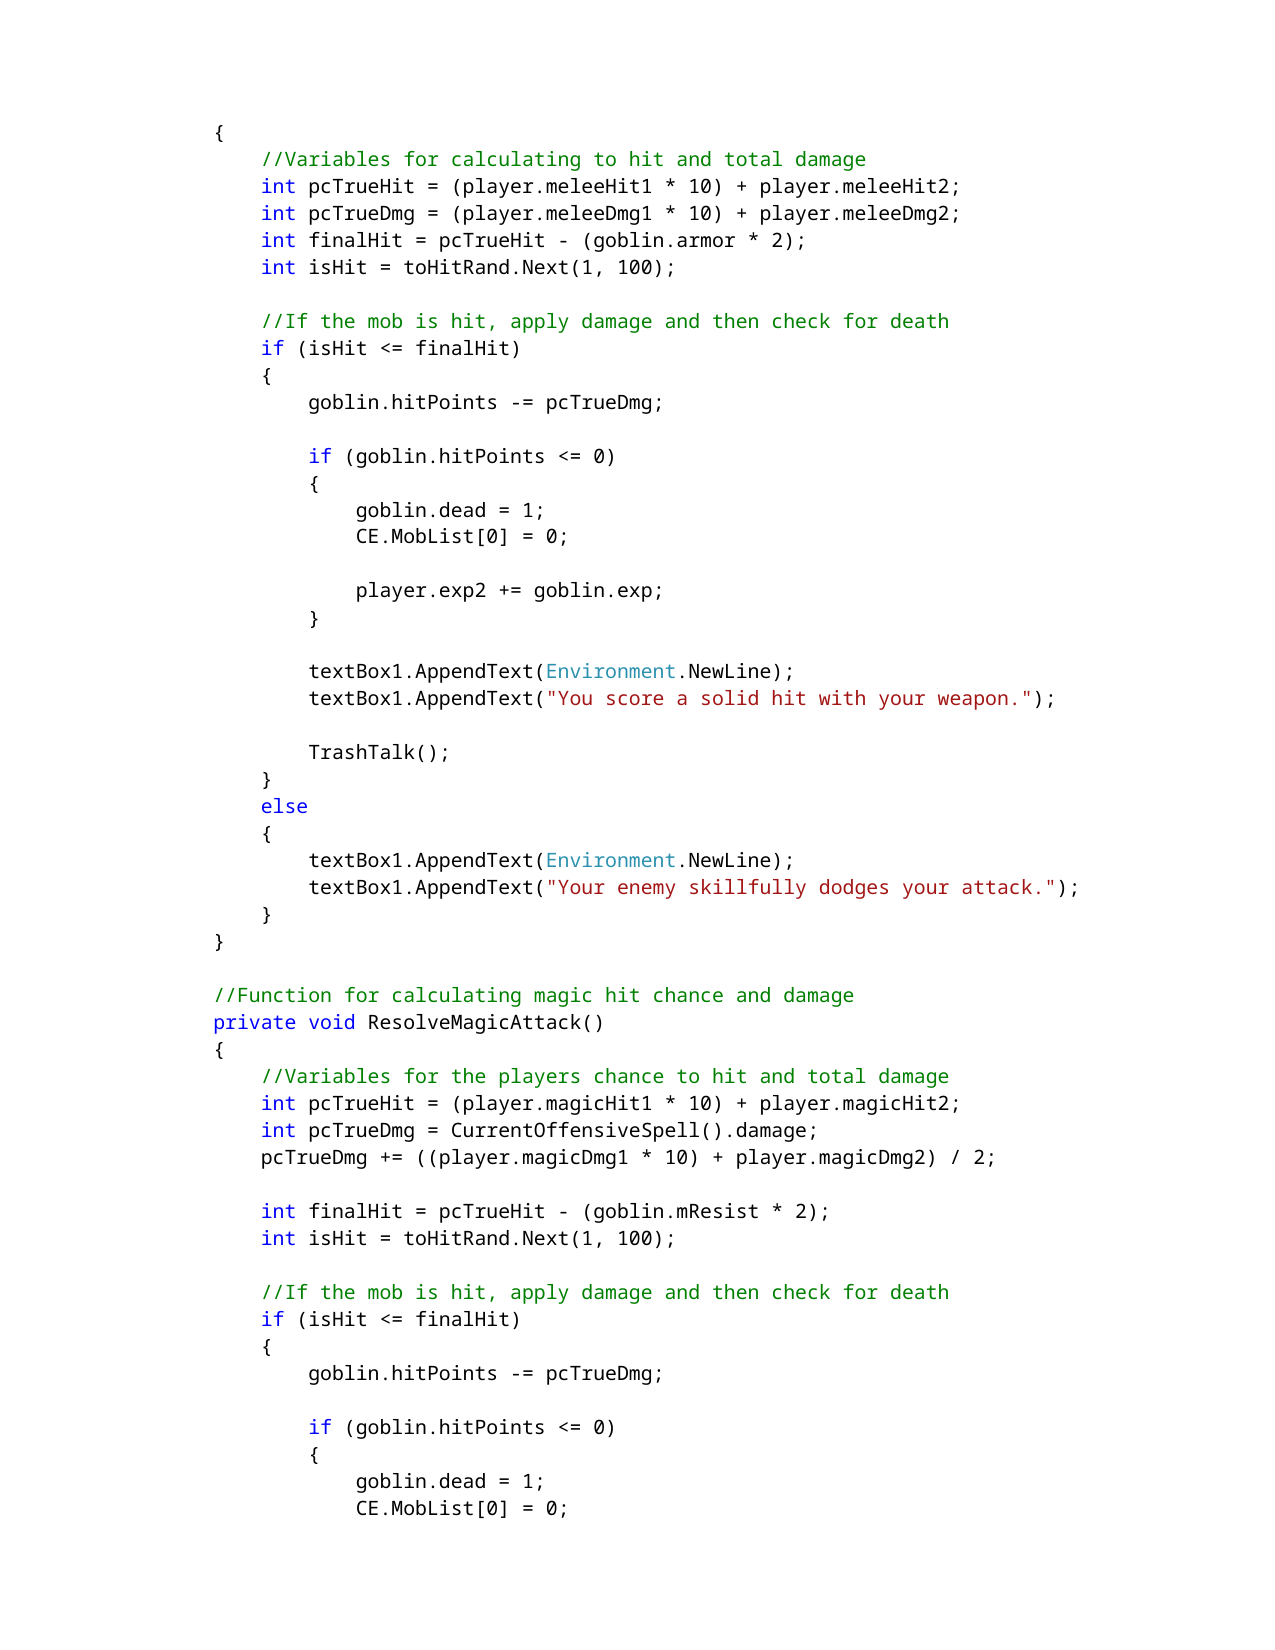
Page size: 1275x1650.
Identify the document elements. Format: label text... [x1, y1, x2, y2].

text goblin.hitPoints -= pcTrueDmg; [118, 388, 1157, 415]
text int isHit = toHitRand.Next(1, 100); [118, 253, 1157, 280]
text textBox1.AppendText("You score a solid hit with your weapon."); [118, 685, 1157, 712]
text int pcTrueHit = (player.magicHit1 * 10) + player.magicHit2; [118, 1089, 1157, 1116]
text TrashTalk(); [118, 739, 1157, 766]
text } [118, 927, 1157, 954]
text //Variables for the players chance to hit and total damage [118, 1062, 1157, 1089]
text textBox1.AppendText(Environment.NewLine); [118, 658, 1157, 685]
text int pcTrueHit = (player.meleeHit1 * 10) + player.meleeHit2; [118, 172, 1157, 199]
text textBox1.AppendText(Environment.NewLine); [118, 847, 1157, 873]
text textBox1.AppendText("Your enemy skillfully dodges your attack."); [118, 873, 1157, 901]
text int finalHit = pcTrueHit - (goblin.armor * 2); [118, 226, 1157, 253]
text goblin.dead = 1; [118, 1467, 1157, 1494]
text { [118, 819, 1157, 847]
text } [118, 901, 1157, 927]
text //Function for calculating magic hit chance and damage [118, 981, 1157, 1008]
text int pcTrueDmg = CurrentOffensiveSpell().damage; [118, 1116, 1157, 1143]
text player.exp2 += goblin.exp; [118, 577, 1157, 604]
text int finalHit = pcTrueHit - (goblin.mResist * 2); [118, 1197, 1157, 1224]
text if (isHit <= finalHit) [118, 334, 1157, 361]
text pcTrueDmg += ((player.magicDmg1 * 10) + player.magicDmg2) / 2; [118, 1143, 1157, 1170]
text int pcTrueDmg = (player.meleeDmg1 * 10) + player.meleeDmg2; [118, 199, 1157, 226]
text int isHit = toHitRand.Next(1, 100); [118, 1224, 1157, 1251]
text } [118, 766, 1157, 793]
text } [118, 604, 1157, 631]
text goblin.hitPoints -= pcTrueDmg; [118, 1359, 1157, 1386]
text if (isHit <= finalHit) [118, 1305, 1157, 1332]
text goblin.dead = 1; [118, 496, 1157, 523]
text { [118, 118, 1157, 145]
text private void ResolveMagicAttack() [118, 1008, 1157, 1035]
text { [118, 1440, 1157, 1467]
text { [118, 361, 1157, 388]
text CE.MobList[0] = 0; [118, 523, 1157, 550]
text if (goblin.hitPoints <= 0) [118, 1413, 1157, 1440]
text else [118, 793, 1157, 819]
text if (goblin.hitPoints <= 0) [118, 442, 1157, 469]
text { [118, 1035, 1157, 1062]
text { [118, 469, 1157, 496]
text //Variables for calculating to hit and total damage [118, 145, 1157, 172]
text CE.MobList[0] = 0; [118, 1494, 1157, 1521]
text //If the mob is hit, apply damage and then check for death [118, 1278, 1157, 1305]
text //If the mob is hit, apply damage and then check for death [118, 307, 1157, 334]
text { [118, 1332, 1157, 1359]
